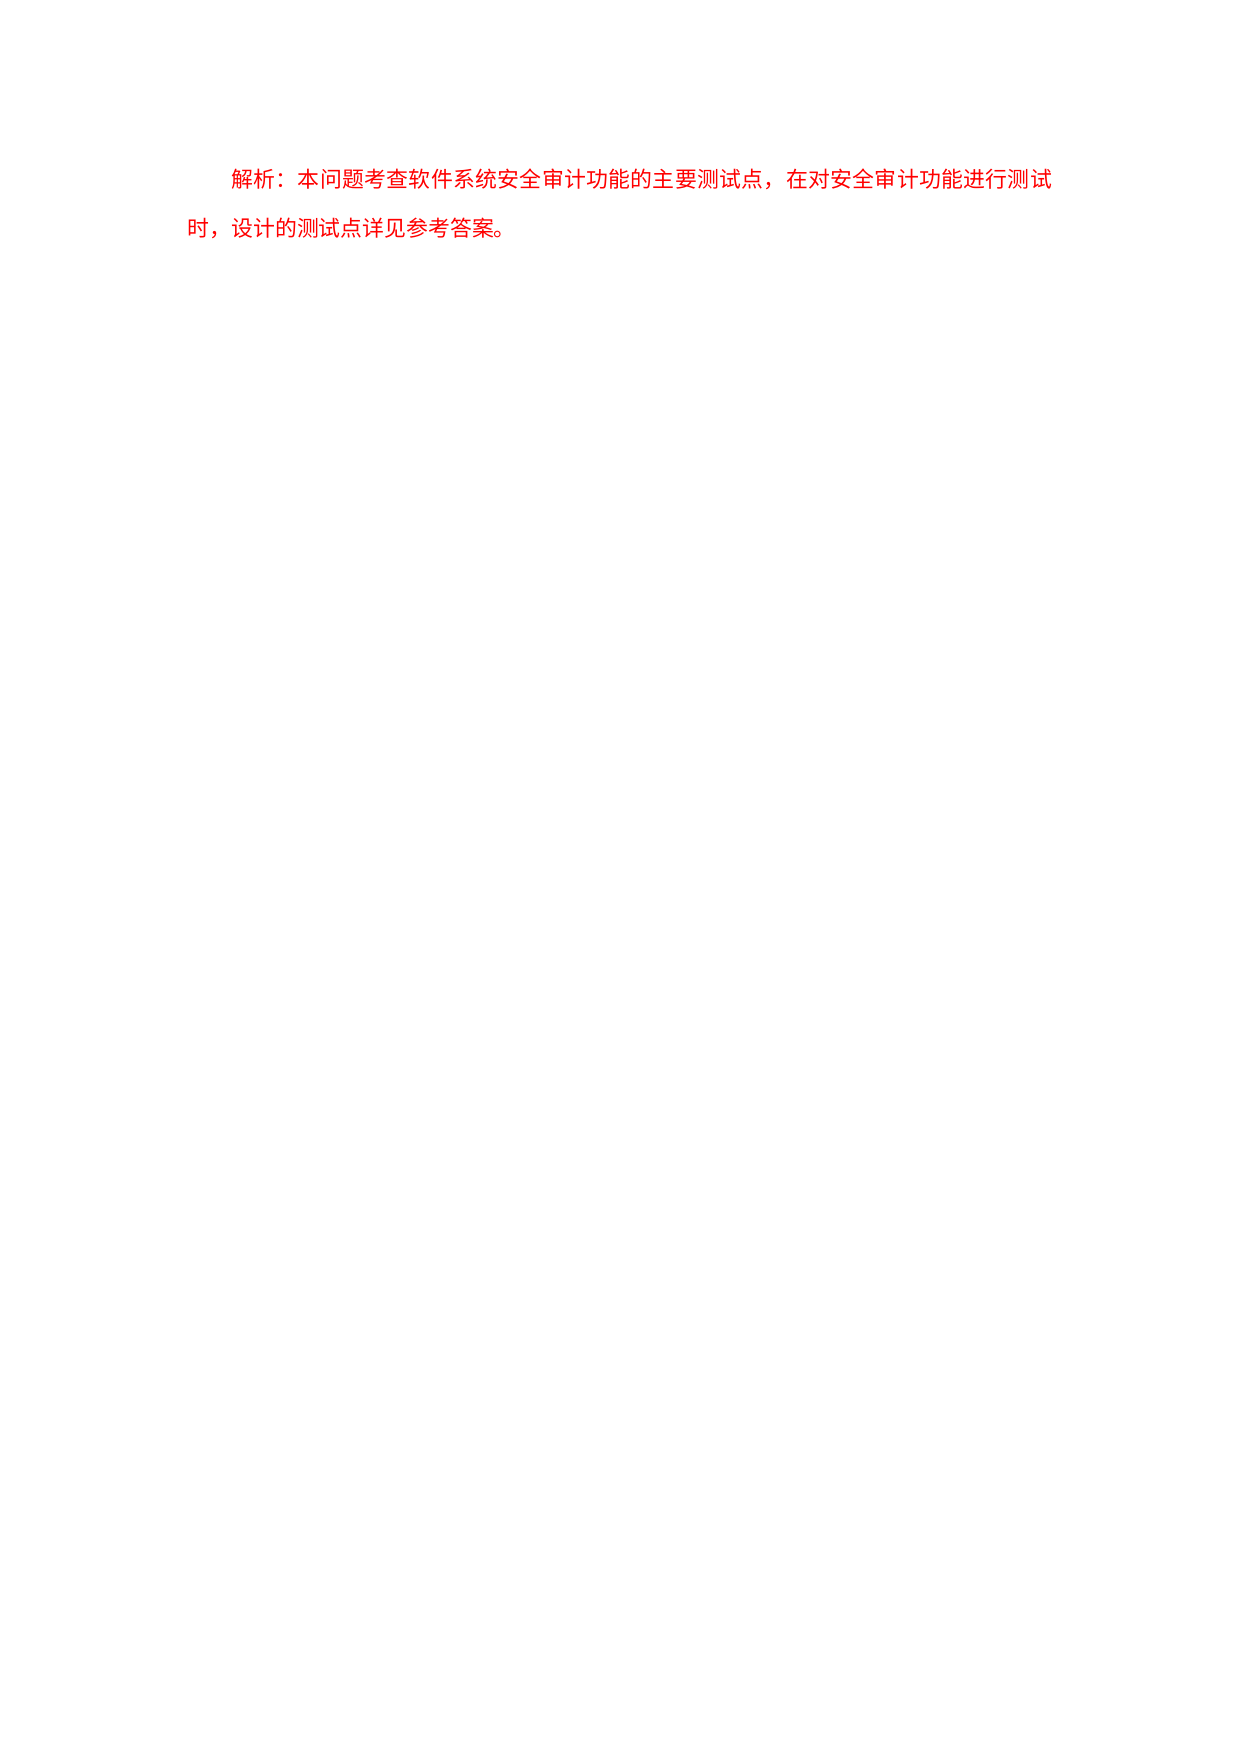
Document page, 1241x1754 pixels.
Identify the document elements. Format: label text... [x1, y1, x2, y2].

text 解析：本问题考查软件系统安全审计功能的主要测试点，在对安全审计功能进行测试时，设计的测试点详见参考答案。 [187, 162, 1053, 243]
